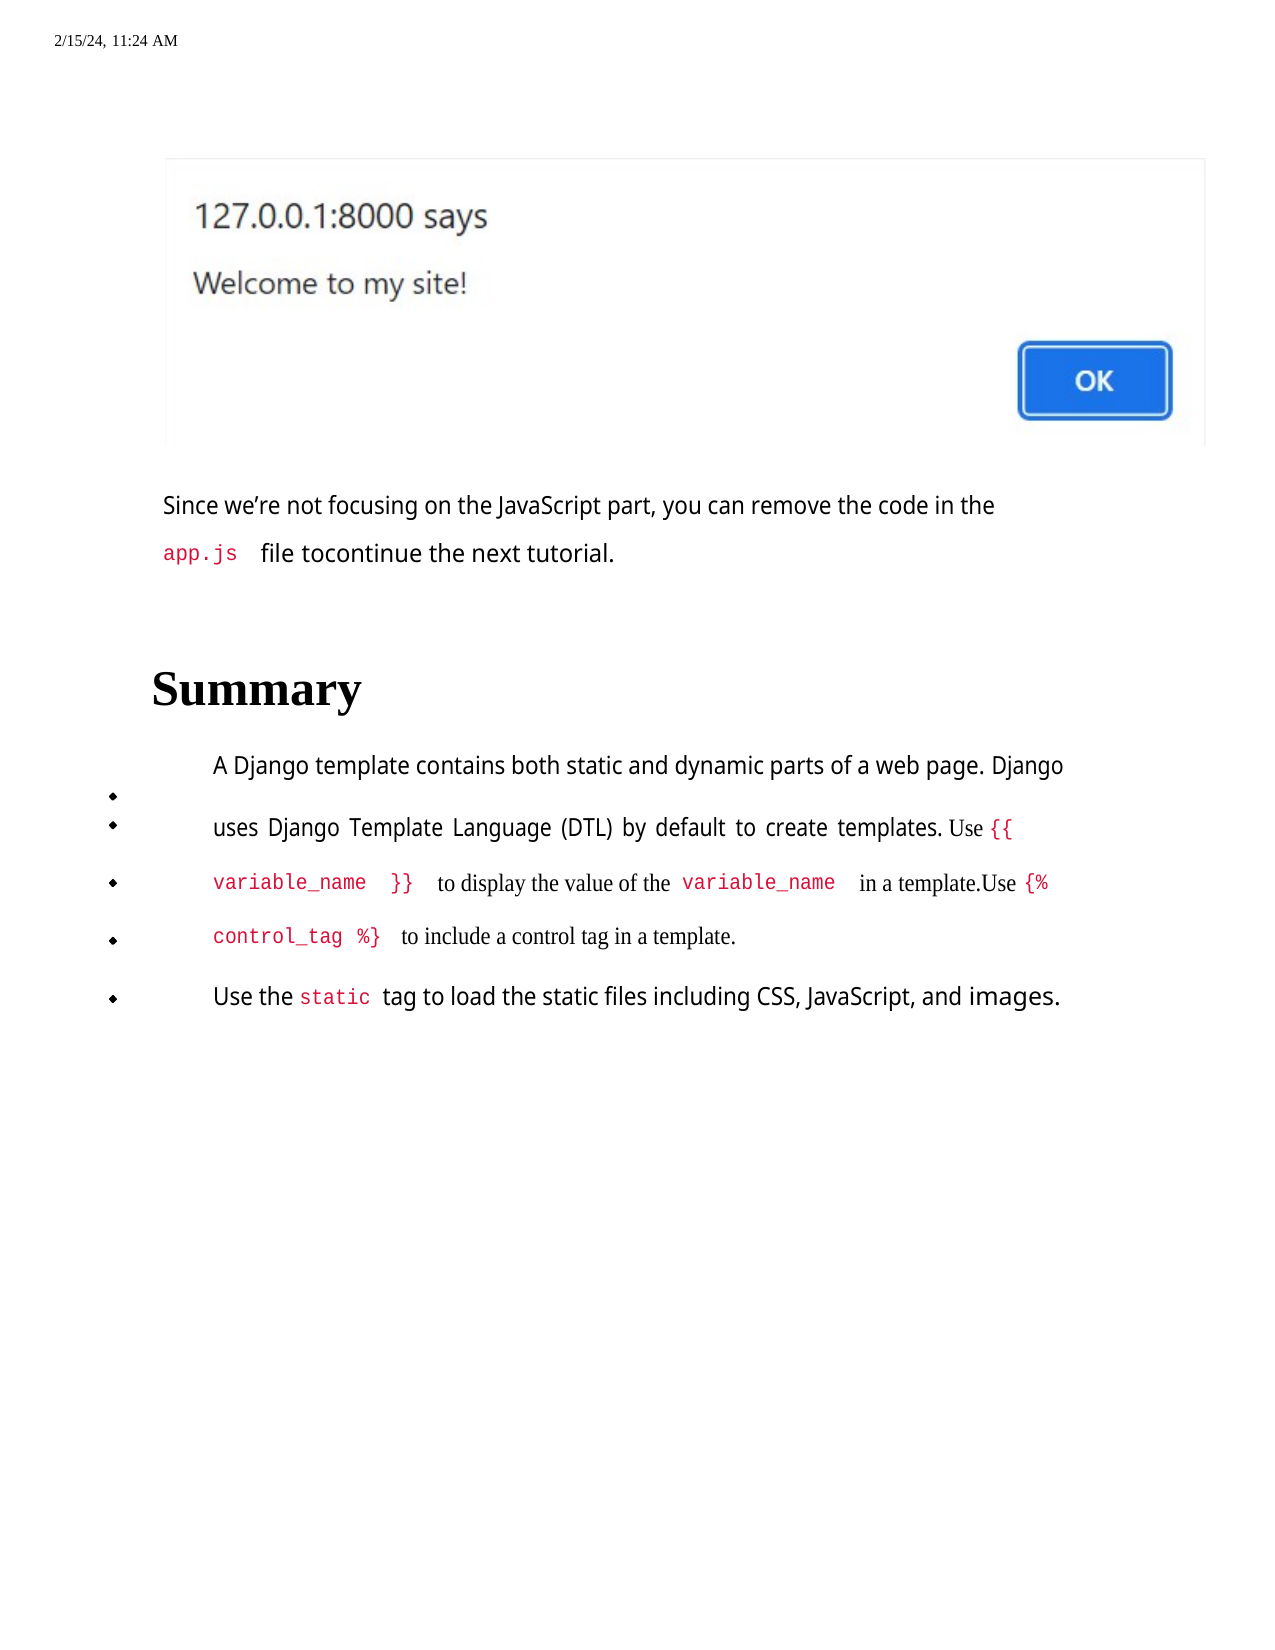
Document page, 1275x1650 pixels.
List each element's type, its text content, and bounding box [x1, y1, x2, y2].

text Since we’re not focusing on the JavaScript part, you can remove the code in the [163, 488, 1242, 522]
picture [165, 158, 1206, 446]
text app.js file tocontinue the next tutorial. [163, 535, 1242, 569]
text 2/15/24, 11:24 AM [54, 31, 1242, 50]
text Use the static tag to load the static files including CSS, JavaScript, and images. [213, 979, 1114, 1013]
text A Django template contains both static and dynamic parts of a web page. Django uses Django Template Language (DTL) by default to create templates. Use {{ variable_name }} to display the value of the variable_name in a template.Use {% control_tag %} to include a control tag in a template. [213, 747, 1096, 951]
subtitle Summary [151, 659, 1242, 716]
